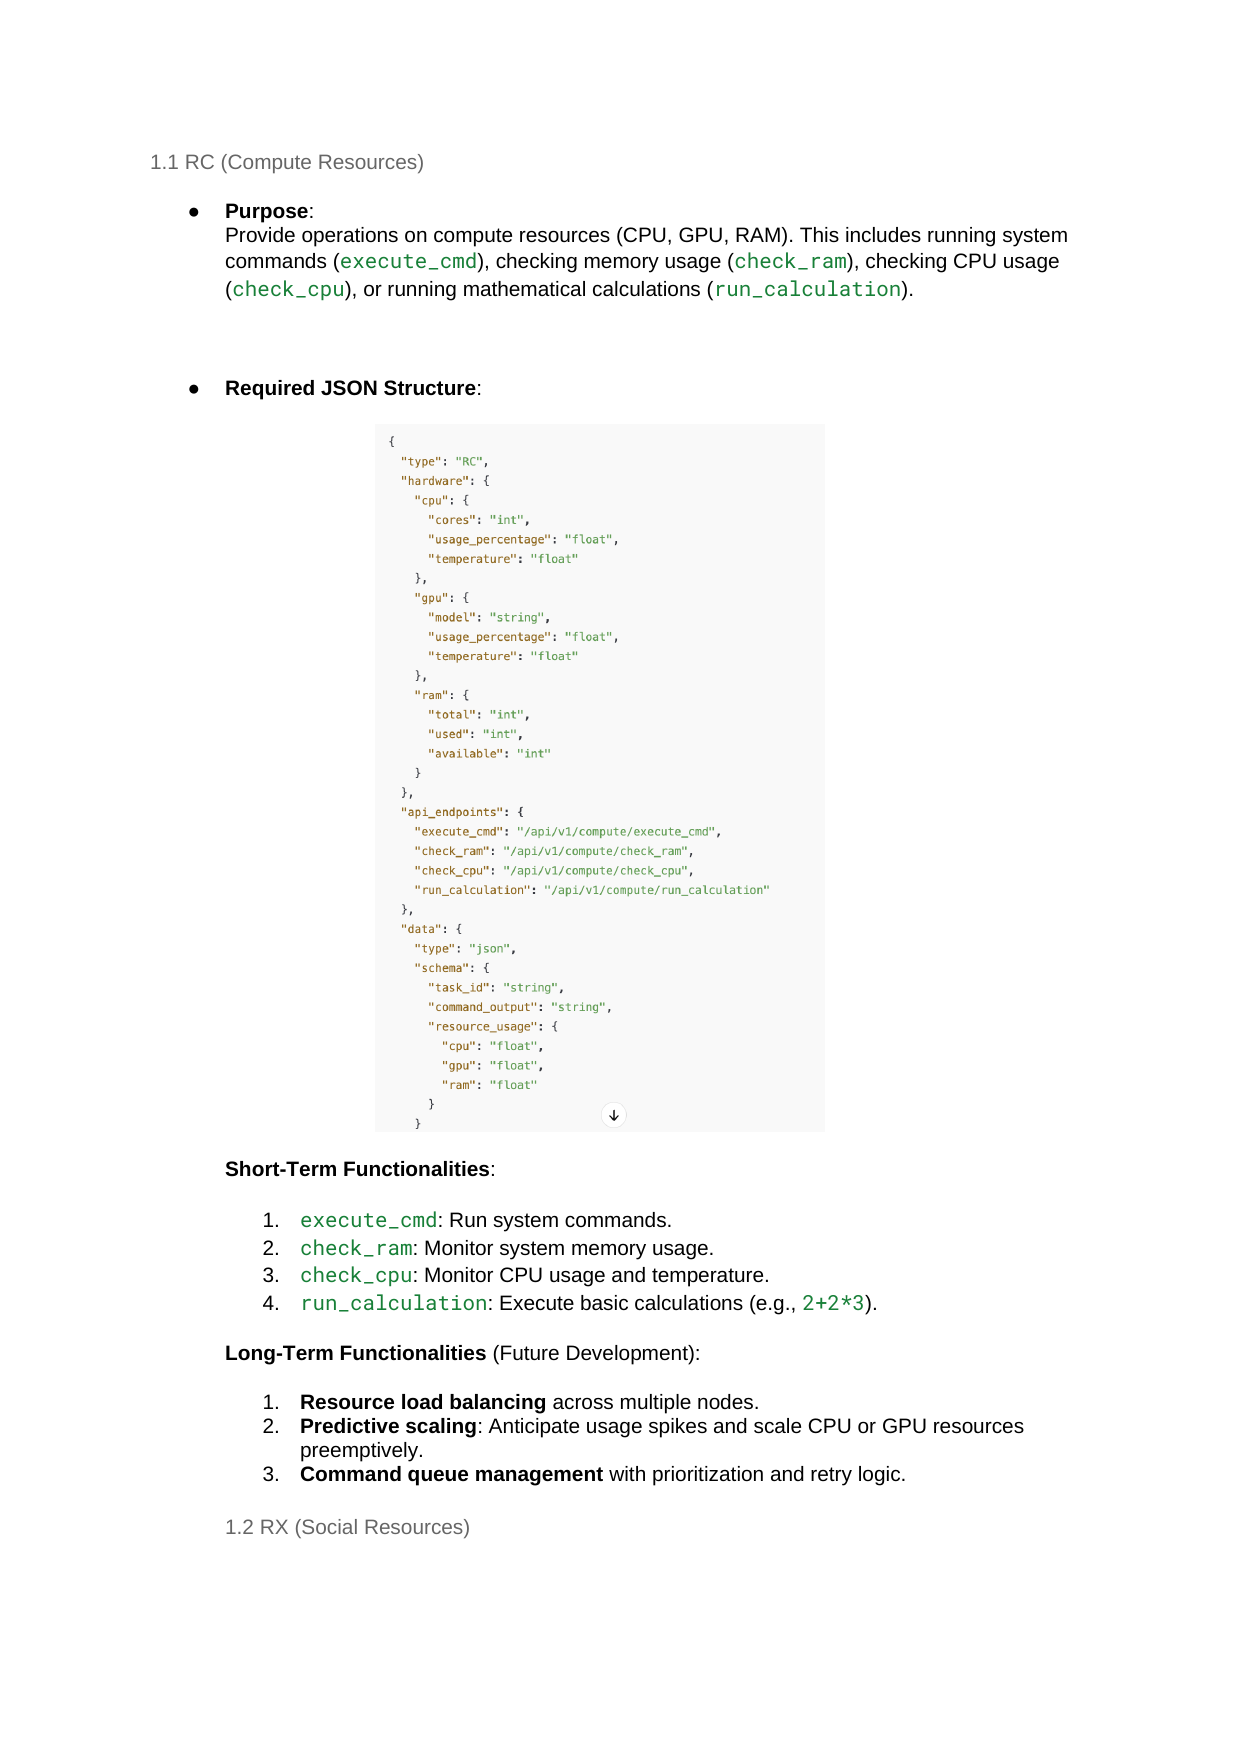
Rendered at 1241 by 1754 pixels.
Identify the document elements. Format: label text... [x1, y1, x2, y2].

subtitle 1.1 RC (Compute Resources) [150, 150, 1090, 174]
text Long-Term Functionalities (Future Development): [225, 1341, 1090, 1365]
picture [375, 424, 825, 1132]
list check_ram: Monitor system memory usage. [262, 1233, 1090, 1261]
list Predictive scaling: Anticipate usage spikes and scale CPU or GPU resources preemptively. [262, 1414, 1090, 1462]
list Resource load balancing across multiple nodes. [262, 1390, 1090, 1414]
list execute_cmd: Run system commands. [262, 1206, 1090, 1233]
text Short-Term Functionalities: [225, 1157, 1090, 1181]
list run_calculation: Execute basic calculations (e.g., 2+2*3). [262, 1288, 1090, 1316]
subtitle 1.2 RX (Social Resources) [225, 1515, 1090, 1539]
list check_cpu: Monitor CPU usage and temperature. [262, 1261, 1090, 1288]
list Command queue management with prioritization and retry logic. [262, 1462, 1090, 1486]
list Purpose: Provide operations on compute resources (CPU, GPU, RAM). This includes running system commands (execute_cmd), checking memory usage (check_ram), checking CPU usage (check_cpu), or running mathematical calculations (run_calculation). [187, 199, 1090, 302]
list Required JSON Structure: [187, 376, 1090, 400]
